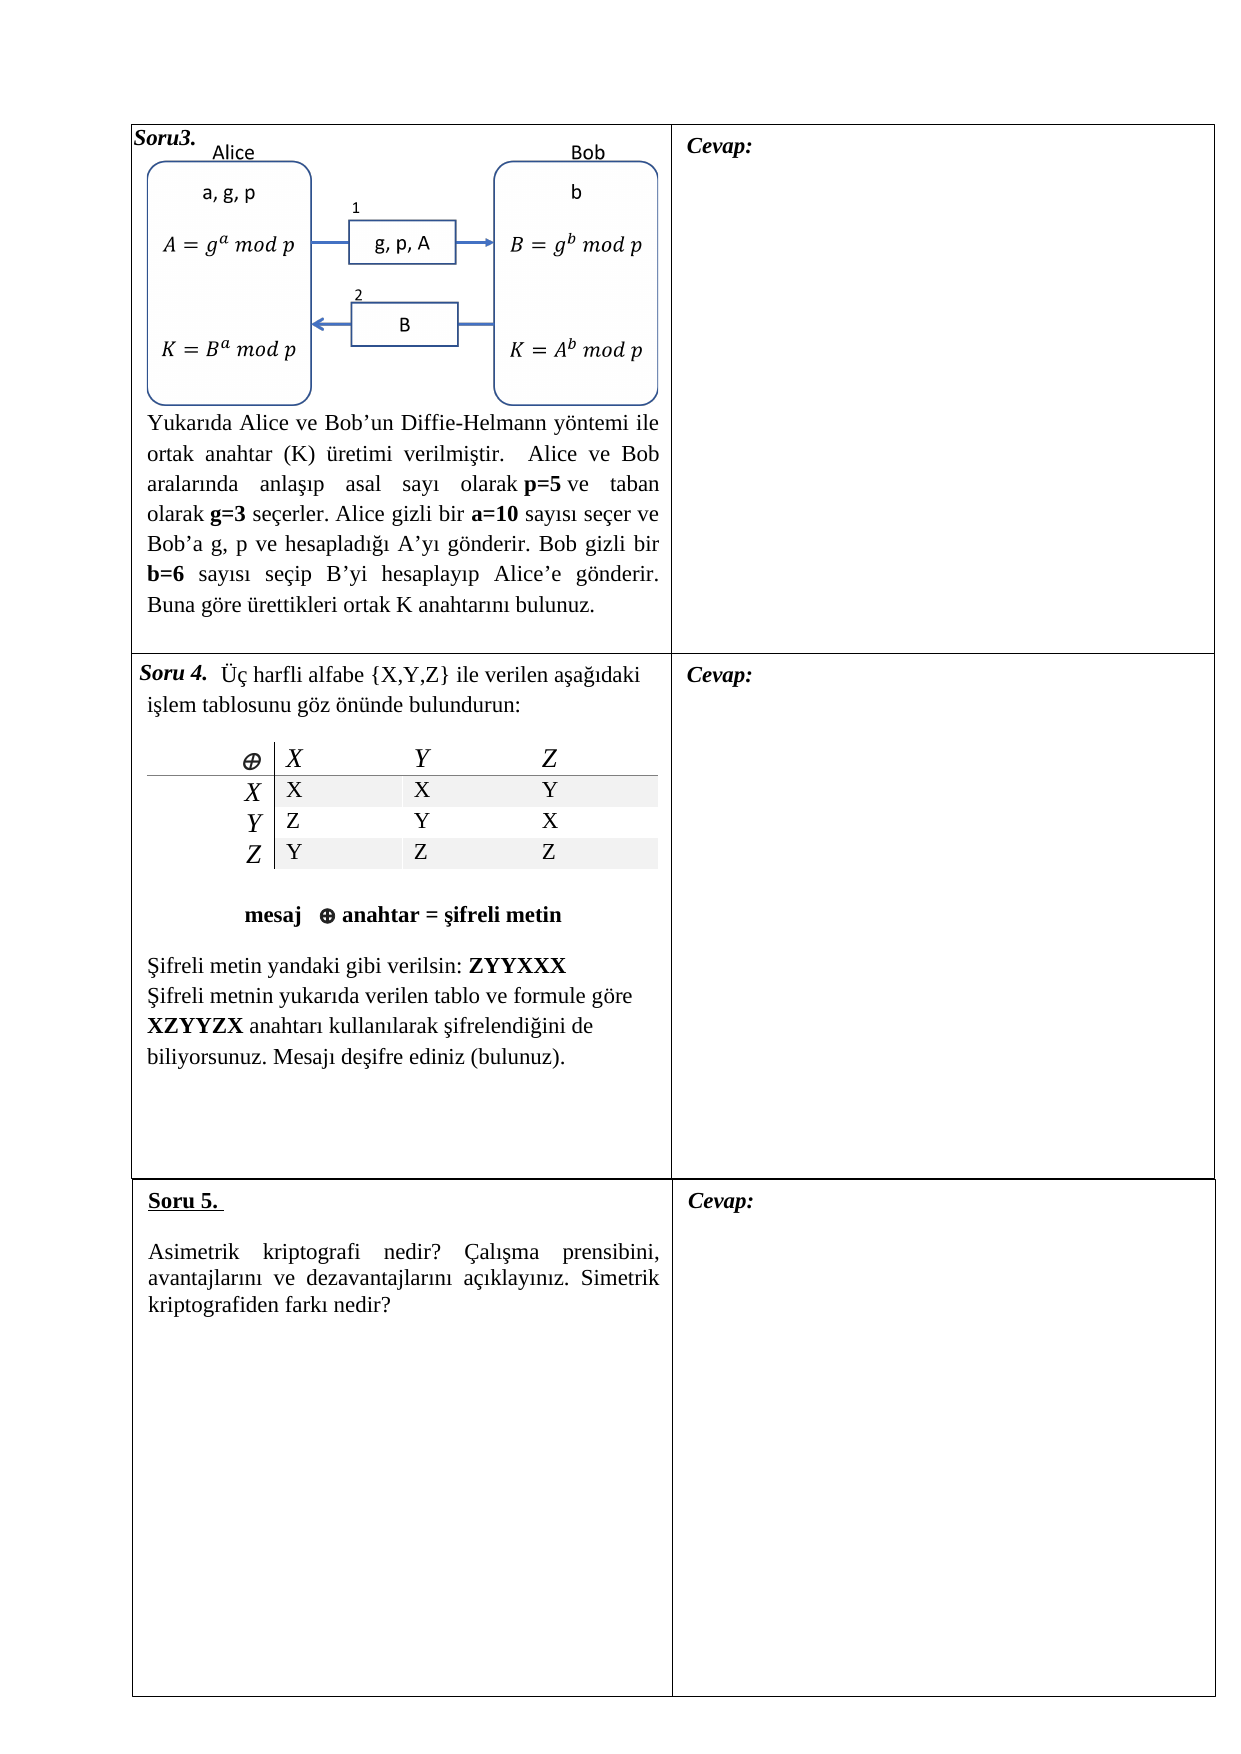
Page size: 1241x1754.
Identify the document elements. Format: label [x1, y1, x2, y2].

picture [146, 132, 659, 406]
picture [149, 135, 154, 144]
